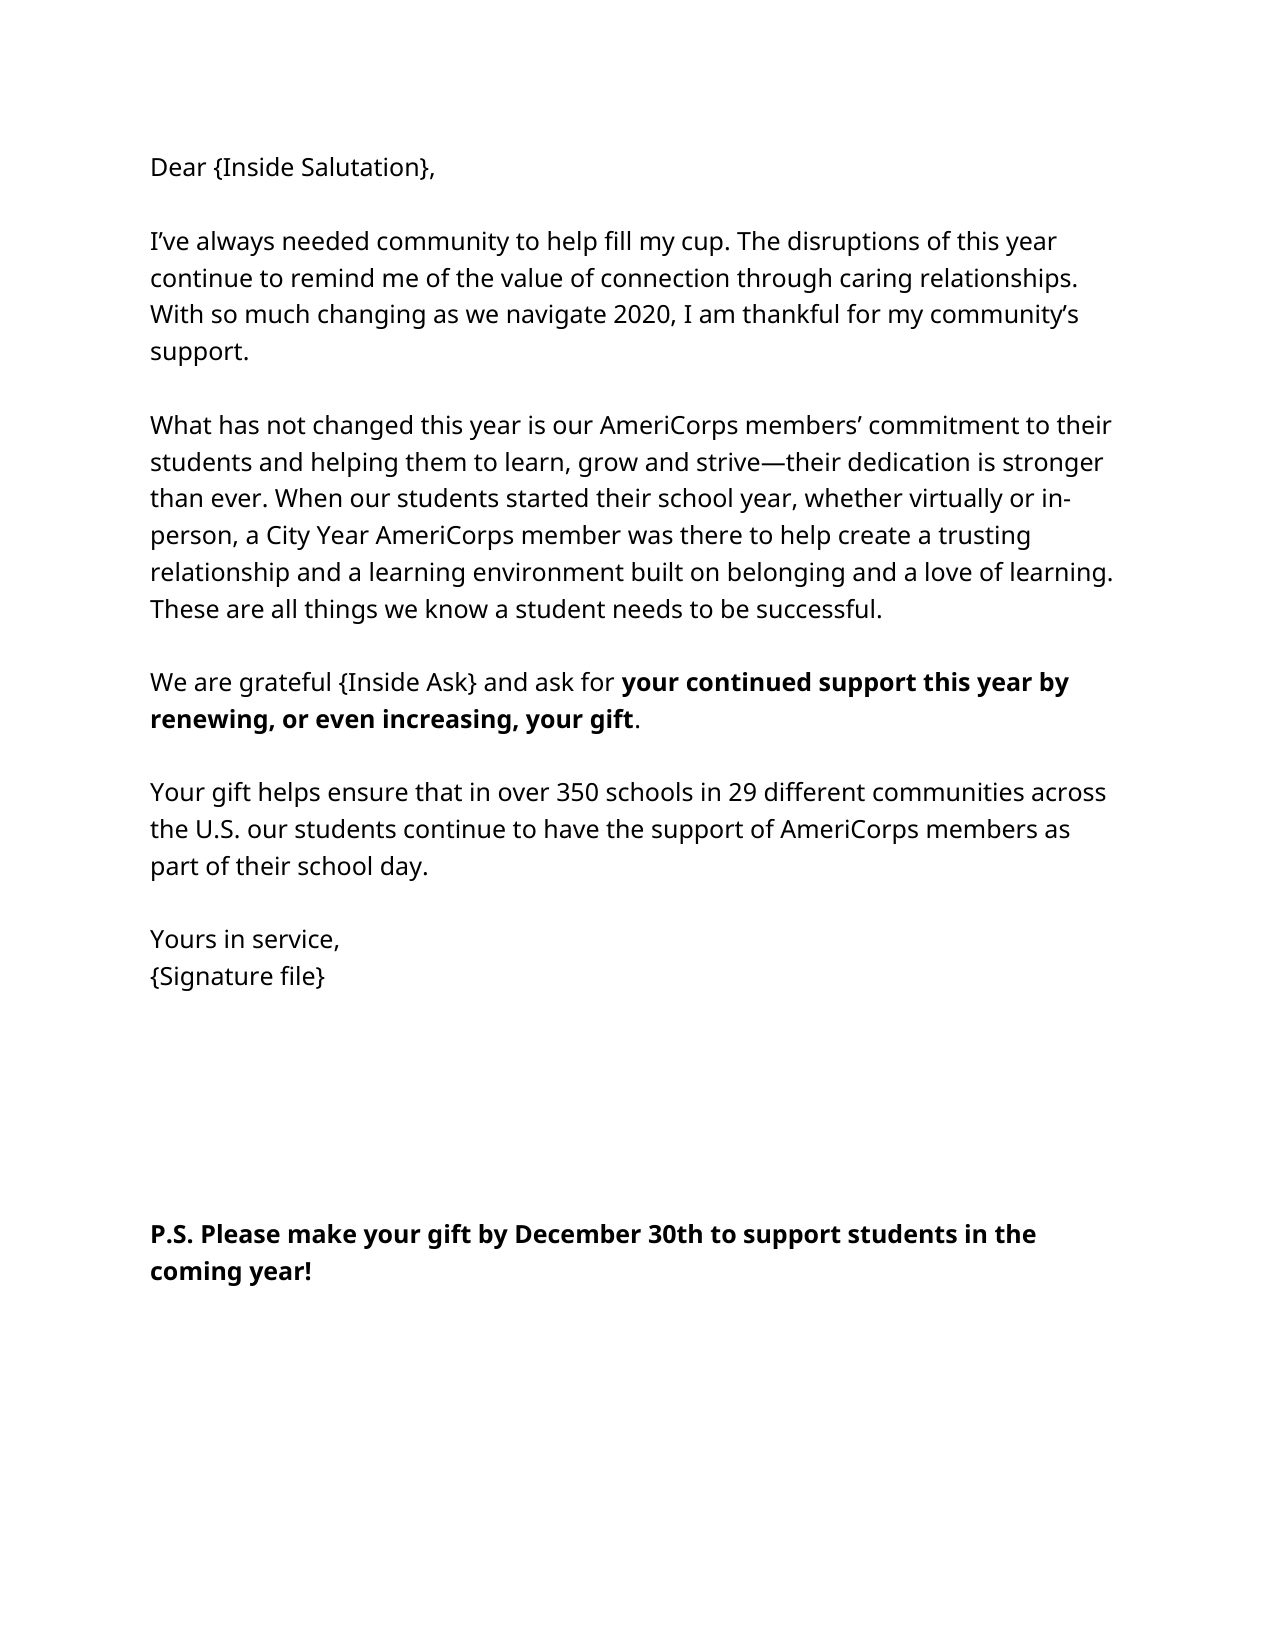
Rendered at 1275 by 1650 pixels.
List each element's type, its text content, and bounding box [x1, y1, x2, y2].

text Dear {Inside Salutation}, [150, 150, 1125, 184]
text What has not changed this year is our AmeriCorps members’ commitment to their students and helping them to learn, grow and strive—their dedication is stronger than ever. When our students started their school year, whether virtually or in-person, a City Year AmeriCorps member was there to help create a trusting relationship and a learning environment built on belonging and a love of learning. These are all things we know a student needs to be successful. [150, 407, 1125, 625]
text {Signature file} [150, 959, 1125, 993]
text P.S. Please make your gift by December 30th to support students in the coming year! [150, 1216, 1125, 1287]
text I’ve always needed community to help fill my cup. The disruptions of this year continue to remind me of the value of connection through caring relationships. With so much changing as we navigate 2020, I am thankful for my community’s support. [150, 223, 1125, 368]
text Your gift helps ensure that in over 350 schools in 29 different communities across the U.S. our students continue to have the support of AmeriCorps members as part of their school day. [150, 775, 1125, 883]
text We are grateful {Inside Ask} and ask for your continued support this year by renewing, or even increasing, your gift. [150, 665, 1125, 736]
text Yours in service, [150, 922, 1125, 956]
